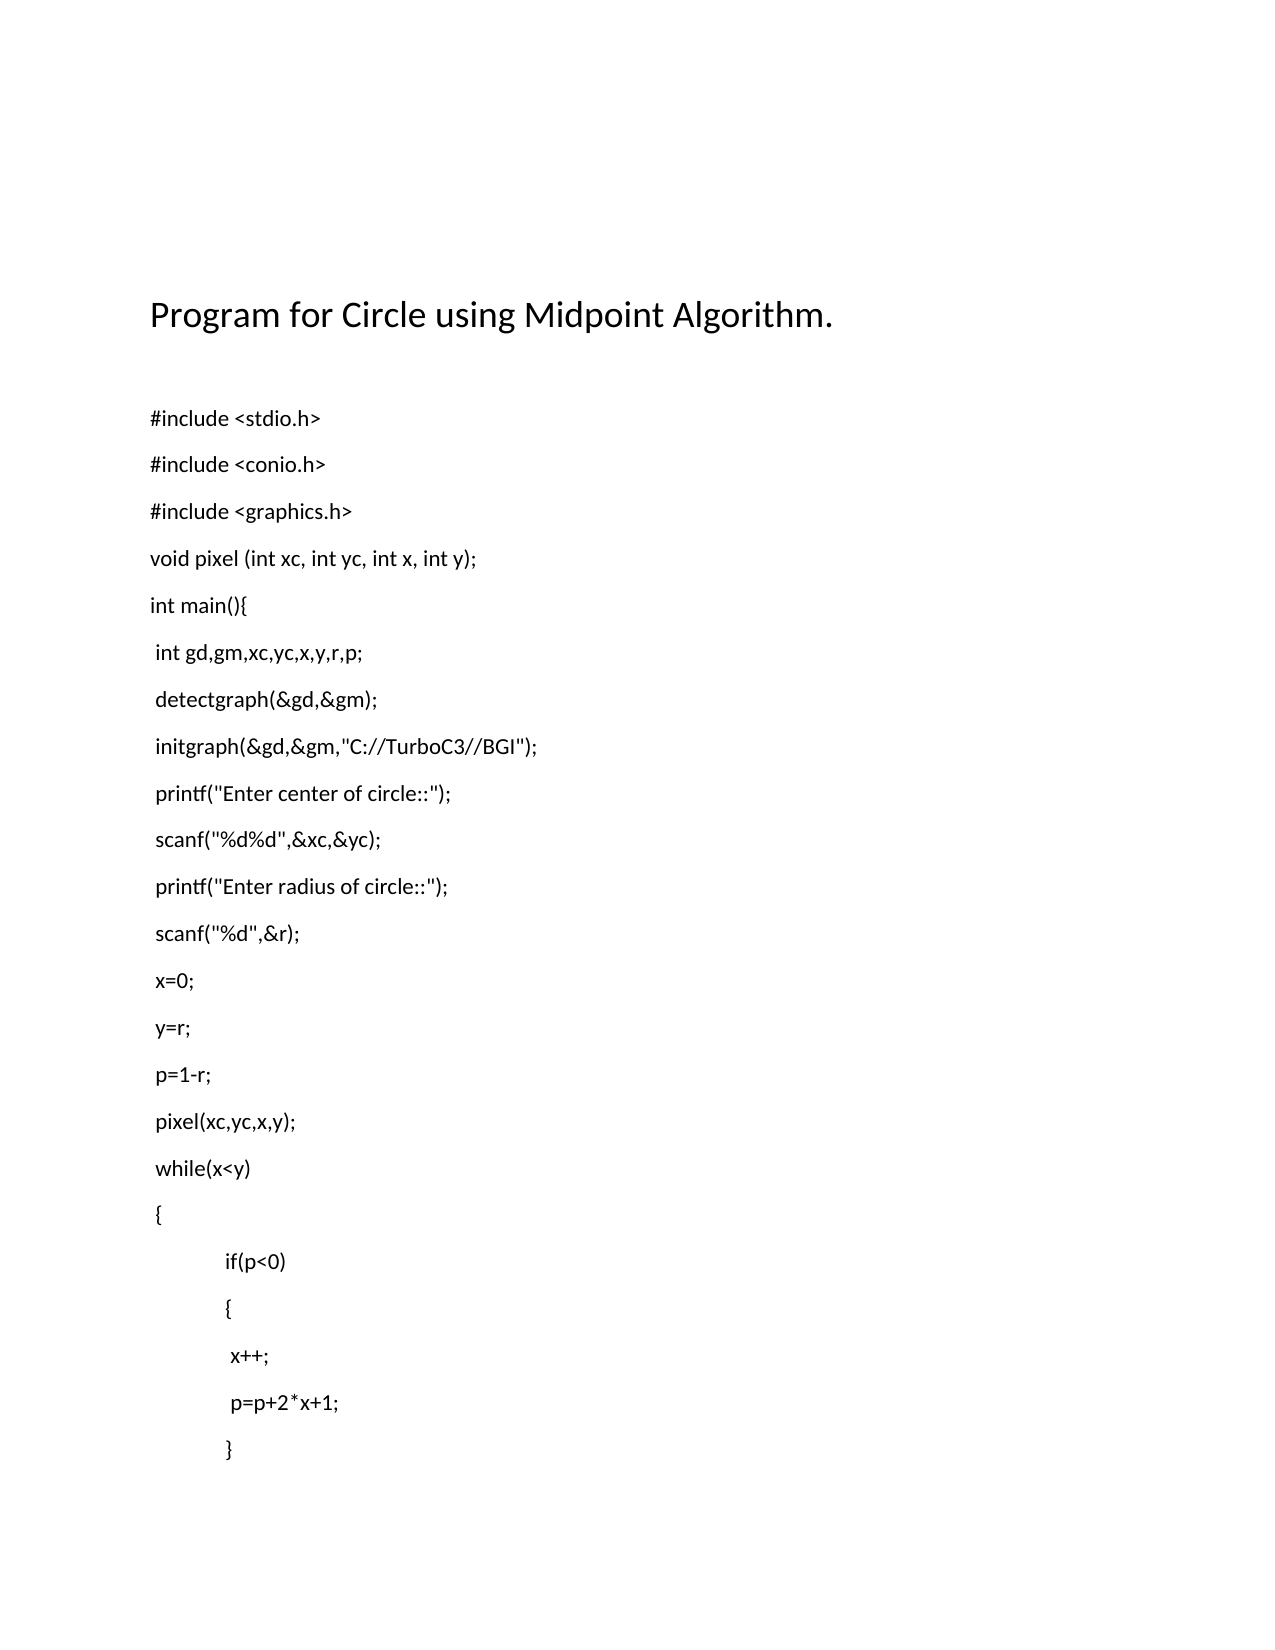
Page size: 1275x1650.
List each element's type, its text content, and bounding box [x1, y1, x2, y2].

text } [150, 1435, 1125, 1463]
text Program for Circle using Midpoint Algorithm. [150, 291, 1125, 336]
text initgraph(&gd,&gm,"C://TurboC3//BGI"); [150, 732, 1125, 760]
text if(p<0) [150, 1247, 1125, 1275]
text { [150, 1201, 1125, 1228]
text p=1-r; [150, 1060, 1125, 1088]
text pixel(xc,yc,x,y); [150, 1107, 1125, 1135]
text x++; [150, 1341, 1125, 1369]
text #include <conio.h> [150, 451, 1125, 478]
text #include <graphics.h> [150, 497, 1125, 525]
text { [150, 1294, 1125, 1322]
text y=r; [150, 1013, 1125, 1041]
text #include <stdio.h> [150, 404, 1125, 432]
text scanf("%d",&r); [150, 919, 1125, 947]
text int gd,gm,xc,yc,x,y,r,p; [150, 638, 1125, 666]
text printf("Enter center of circle::"); [150, 779, 1125, 807]
text int main(){ [150, 591, 1125, 619]
text printf("Enter radius of circle::"); [150, 872, 1125, 900]
text while(x<y) [150, 1154, 1125, 1182]
text void pixel (int xc, int yc, int x, int y); [150, 544, 1125, 572]
text scanf("%d%d",&xc,&yc); [150, 826, 1125, 853]
text p=p+2*x+1; [150, 1388, 1125, 1416]
text x=0; [150, 966, 1125, 994]
text detectgraph(&gd,&gm); [150, 685, 1125, 713]
